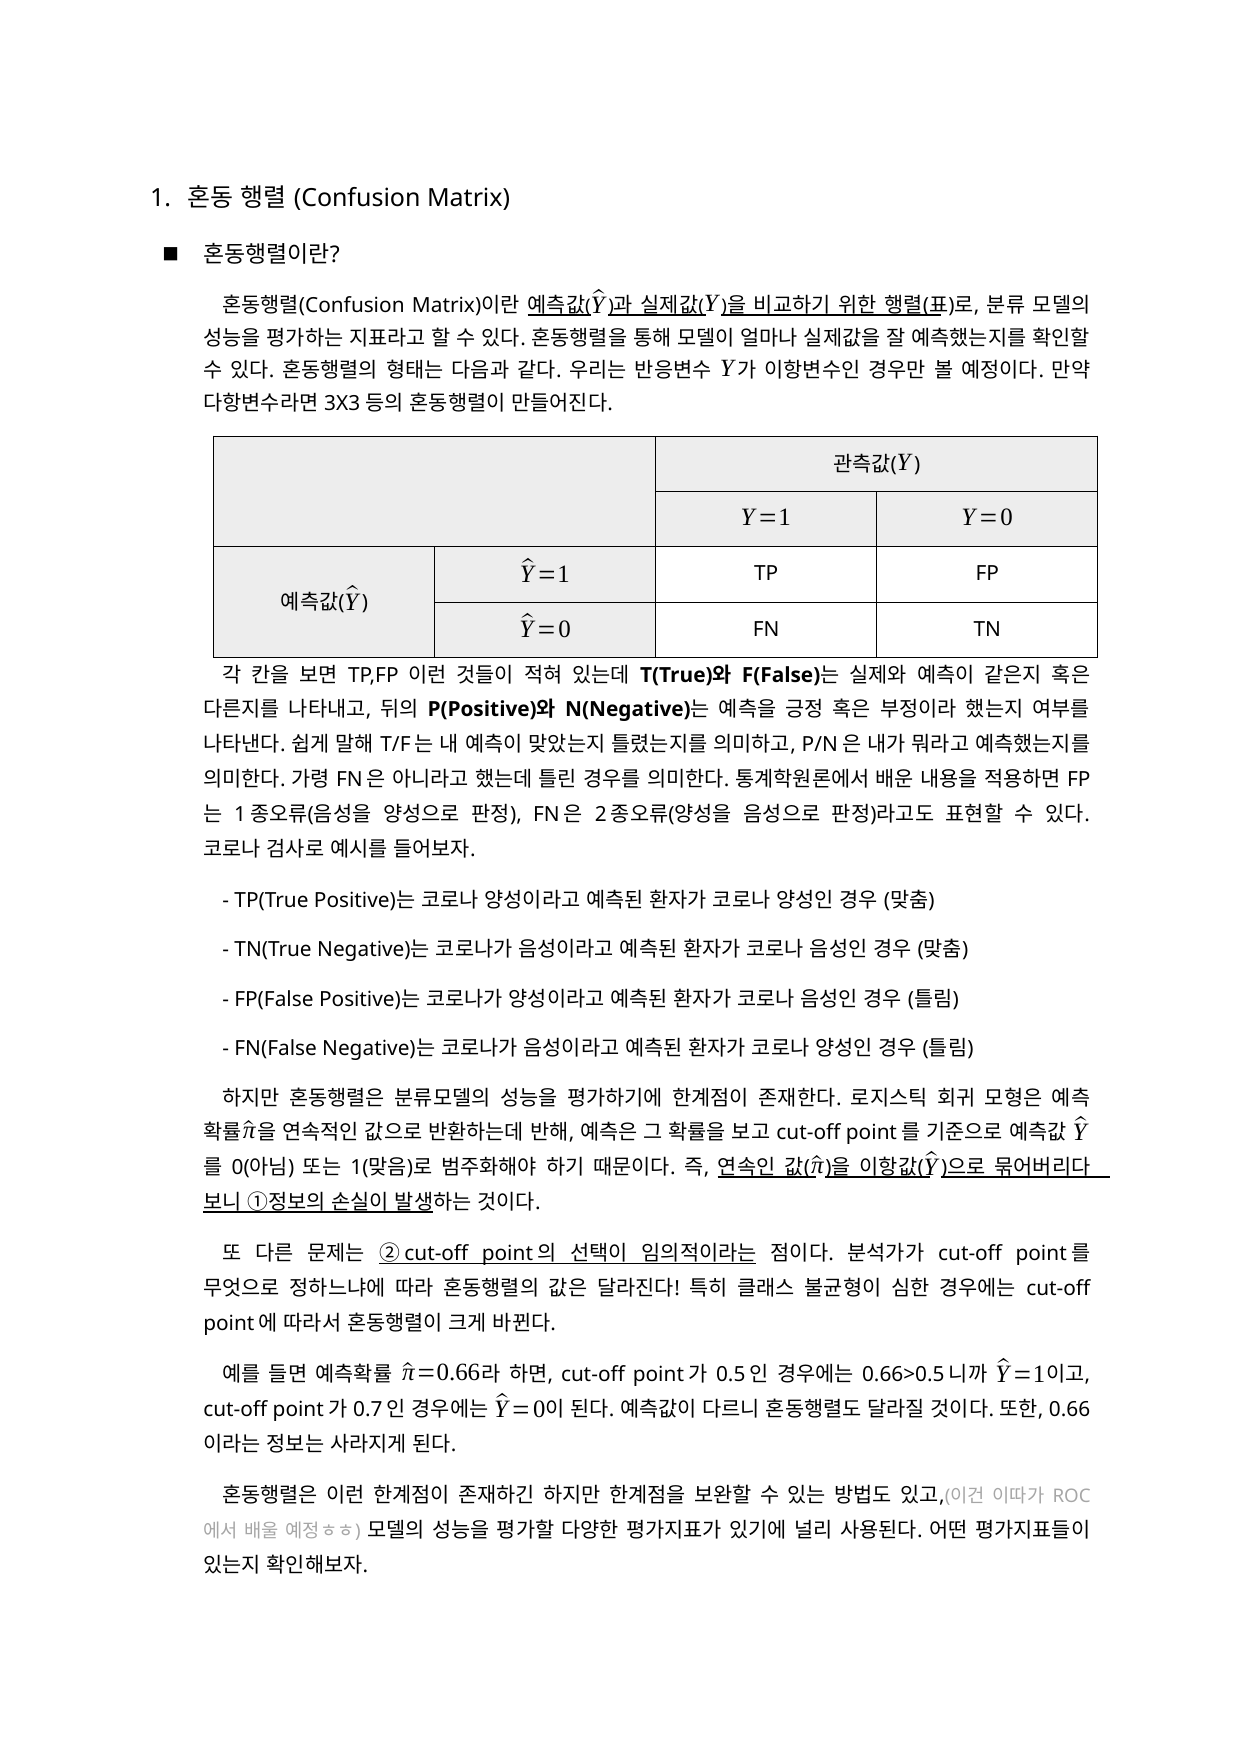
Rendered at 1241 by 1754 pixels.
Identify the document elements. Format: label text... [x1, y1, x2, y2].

list 하지만 혼동행렬은 분류모델의 성능을 평가하기에 한계점이 존재한다. 로지스틱 회귀 모형은 예측 확률을 연속적인 값으로 반환하는데 반해, 예측은 그 확률을 보고 cut-off point를 기준으로 예측값 를 0(아님) 또는 1(맞음)로 범주화해야 하기 때문이다. 즉, 연속인 값()을 이항값()으로 묶어버리다 보니 ①정보의 손실이 발생하는 것이다. [203, 1081, 1090, 1216]
table_cell 예측값() [214, 547, 434, 657]
list - TN(True Negative)는 코로나가 음성이라고 예측된 환자가 코로나 음성인 경우 (맞춤) [203, 933, 1090, 963]
table_cell [656, 492, 876, 546]
list 각 칸을 보면 TP,FP 이런 것들이 적혀 있는데 T(True)와 F(False)는 실제와 예측이 같은지 혹은 다른지를 나타내고, 뒤의 P(Positive)와 N(Negative)는 예측을 긍정 혹은 부정이라 했는지 여부를 나타낸다. 쉽게 말해 T/F는 내 예측이 맞았는지 틀렸는지를 의미하고, P/N은 내가 뭐라고 예측했는지를 의미한다. 가령 FN은 아니라고 했는데 틀린 경우를 의미한다. 통계학원론에서 배운 내용을 적용하면 FP는 1종오류(음성을 양성으로 판정), FN은 2종오류(양성을 음성으로 판정)라고도 표현할 수 있다. 코로나 검사로 예시를 들어보자. [203, 658, 1090, 862]
list - FP(False Positive)는 코로나가 양성이라고 예측된 환자가 코로나 음성인 경우 (틀림) [203, 982, 1090, 1012]
table_cell FN [656, 603, 876, 657]
list - FN(False Negative)는 코로나가 음성이라고 예측된 환자가 코로나 양성인 경우 (틀림) [203, 1031, 1090, 1062]
list - TP(True Positive)는 코로나 양성이라고 예측된 환자가 코로나 양성인 경우 (맞춤) [203, 883, 1090, 914]
list 혼동행렬(Confusion Matrix)이란 예측값()과 실제값()을 비교하기 위한 행렬(표)로, 분류 모델의 성능을 평가하는 지표라고 할 수 있다. 혼동행렬을 통해 모델이 얼마나 실제값을 잘 예측했는지를 확인할 수 있다. 혼동행렬의 형태는 다음과 같다. 우리는 반응변수 가 이항변수인 경우만 볼 예정이다. 만약 다항변수라면 3X3 등의 혼동행렬이 만들어진다. [203, 288, 1090, 417]
list 혼동행렬은 이런 한계점이 존재하긴 하지만 한계점을 보완할 수 있는 방법도 있고,(이건 이따가 ROC에서 배울 예정ㅎㅎ) 모델의 성능을 평가할 다양한 평가지표가 있기에 널리 사용된다. 어떤 평가지표들이 있는지 확인해보자. [203, 1479, 1090, 1579]
table_cell [435, 603, 655, 657]
list 예를 들면 예측확률 라 하면, cut-off point가 0.5인 경우에는 0.66>0.5니까 이고, cut-off point가 0.7인 경우에는 이 된다. 예측값이 다르니 혼동행렬도 달라질 것이다. 또한, 0.66이라는 정보는 사라지게 된다. [203, 1358, 1090, 1458]
list 또 다른 문제는 ②cut-off point의 선택이 임의적이라는 점이다. 분석가가 cut-off point를 무엇으로 정하느냐에 따라 혼동행렬의 값은 달라진다! 특히 클래스 불균형이 심한 경우에는 cut-off point에 따라서 혼동행렬이 크게 바뀐다. [203, 1237, 1090, 1337]
table_cell TP [656, 547, 876, 602]
table_header 관측값() [656, 437, 1097, 491]
table_cell FP [877, 547, 1097, 602]
table_cell TN [877, 603, 1097, 657]
table_cell [435, 547, 655, 602]
table_header [214, 437, 655, 546]
table_cell [877, 492, 1097, 546]
list 혼동 행렬 (Confusion Matrix) [150, 177, 1090, 213]
list 혼동행렬이란? [162, 236, 1090, 269]
